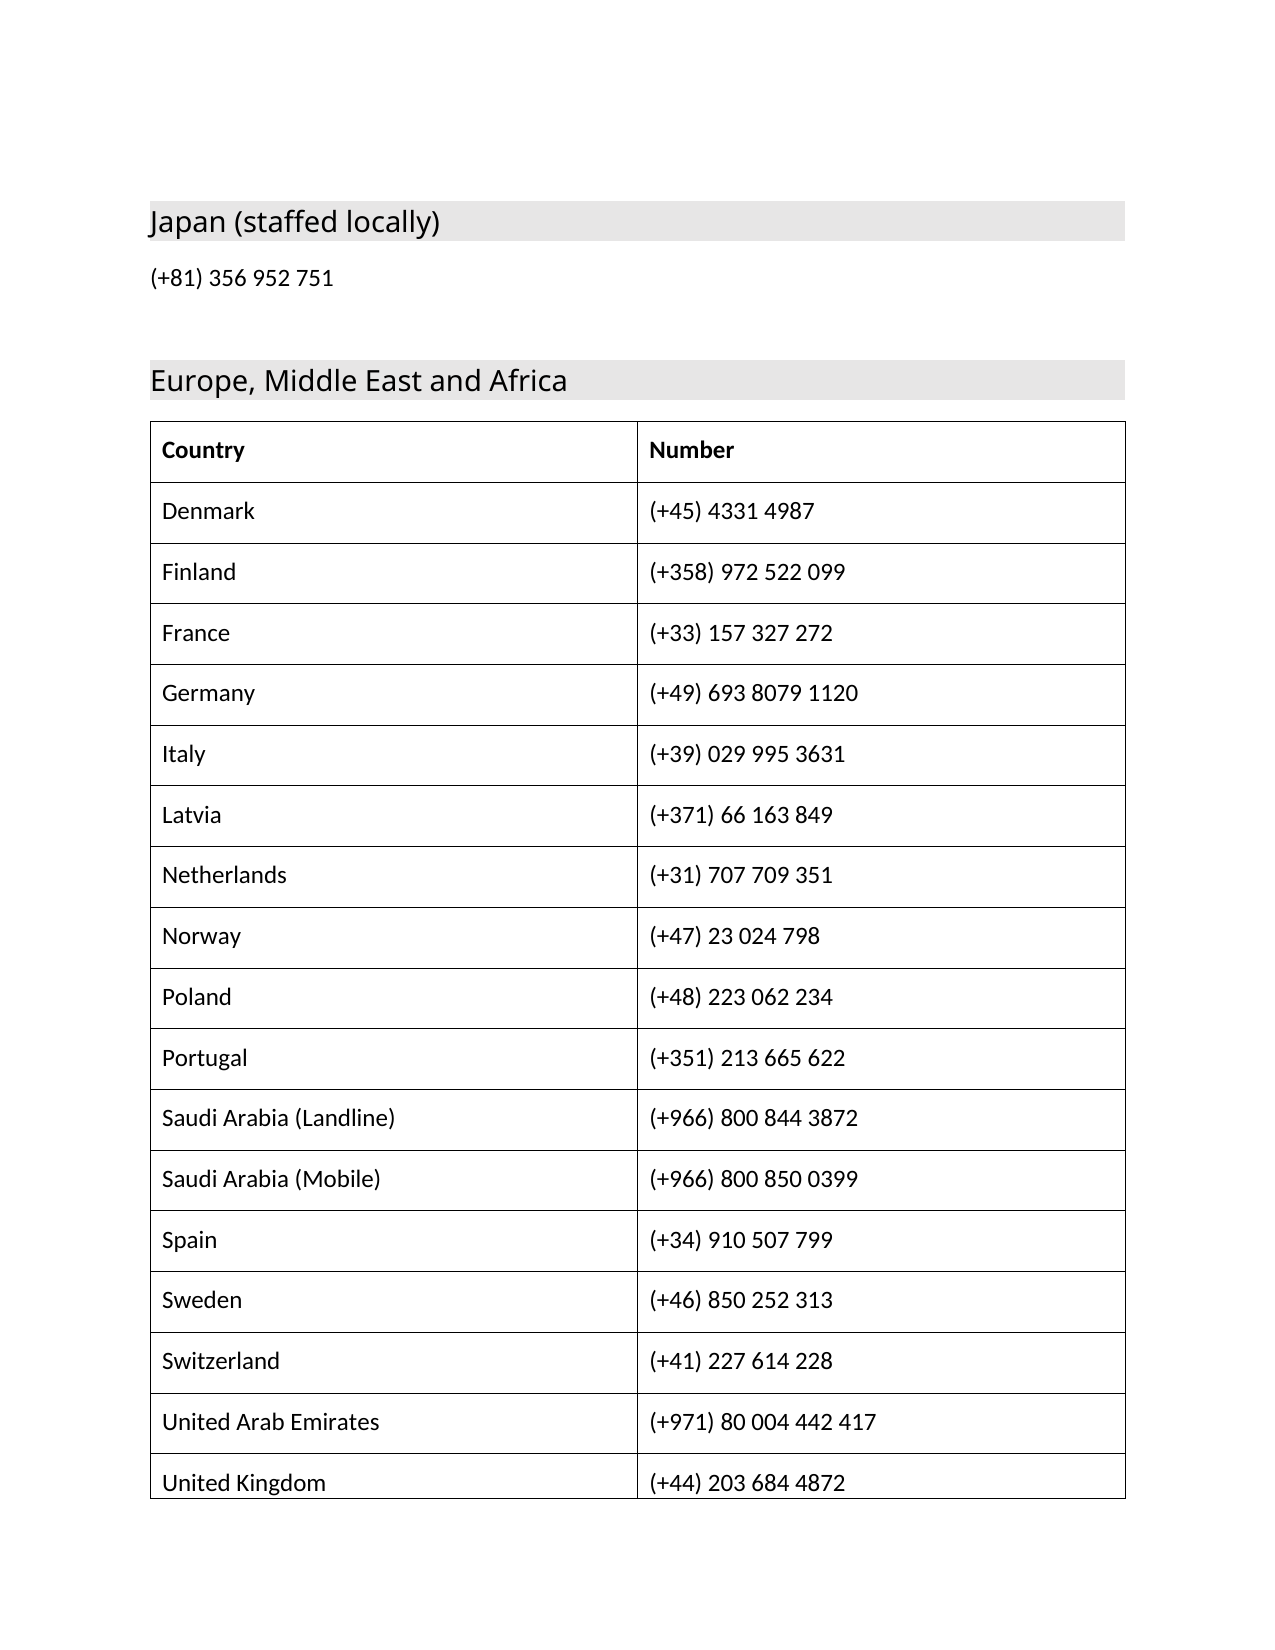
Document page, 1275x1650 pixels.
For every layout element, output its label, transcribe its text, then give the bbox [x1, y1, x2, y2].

table_cell Finland [151, 544, 637, 603]
subtitle Japan (staffed locally) [150, 201, 1125, 241]
table_cell Saudi Arabia (Landline) [151, 1090, 637, 1150]
table_cell Netherlands [151, 847, 637, 907]
table_cell Portugal [151, 1029, 637, 1089]
table_cell (+966) 800 844 3872 [638, 1090, 1125, 1150]
table_cell Sweden [151, 1272, 637, 1332]
table_header Country [151, 422, 637, 482]
table_cell United Kingdom [151, 1454, 637, 1497]
table_cell (+966) 800 850 0399 [638, 1151, 1125, 1210]
table_cell (+33) 157 327 272 [638, 604, 1125, 664]
table_cell (+44) 203 684 4872 [638, 1454, 1125, 1497]
table_cell Germany [151, 665, 637, 724]
table_cell Norway [151, 908, 637, 967]
table_cell (+49) 693 8079 1120 [638, 665, 1125, 724]
table_cell Italy [151, 726, 637, 785]
table_cell (+34) 910 507 799 [638, 1211, 1125, 1271]
table_cell United Arab Emirates [151, 1394, 637, 1453]
table_cell (+358) 972 522 099 [638, 544, 1125, 603]
text (+81) 356 952 751 [150, 262, 1125, 292]
table_cell (+39) 029 995 3631 [638, 726, 1125, 785]
table_cell (+45) 4331 4987 [638, 483, 1125, 542]
table_cell (+41) 227 614 228 [638, 1333, 1125, 1393]
table_cell (+971) 80 004 442 417 [638, 1394, 1125, 1453]
table_cell (+371) 66 163 849 [638, 786, 1125, 846]
table_cell (+48) 223 062 234 [638, 969, 1125, 1028]
table_cell (+46) 850 252 313 [638, 1272, 1125, 1332]
table_cell France [151, 604, 637, 664]
table_header Number [638, 422, 1125, 482]
table_cell Denmark [151, 483, 637, 542]
table_cell Latvia [151, 786, 637, 846]
table_cell Spain [151, 1211, 637, 1271]
table_cell (+47) 23 024 798 [638, 908, 1125, 967]
table_cell (+31) 707 709 351 [638, 847, 1125, 907]
table_cell Poland [151, 969, 637, 1028]
table_cell Switzerland [151, 1333, 637, 1393]
subtitle Europe, Middle East and Africa [150, 360, 1125, 400]
table_cell Saudi Arabia (Mobile) [151, 1151, 637, 1210]
table_cell (+351) 213 665 622 [638, 1029, 1125, 1089]
